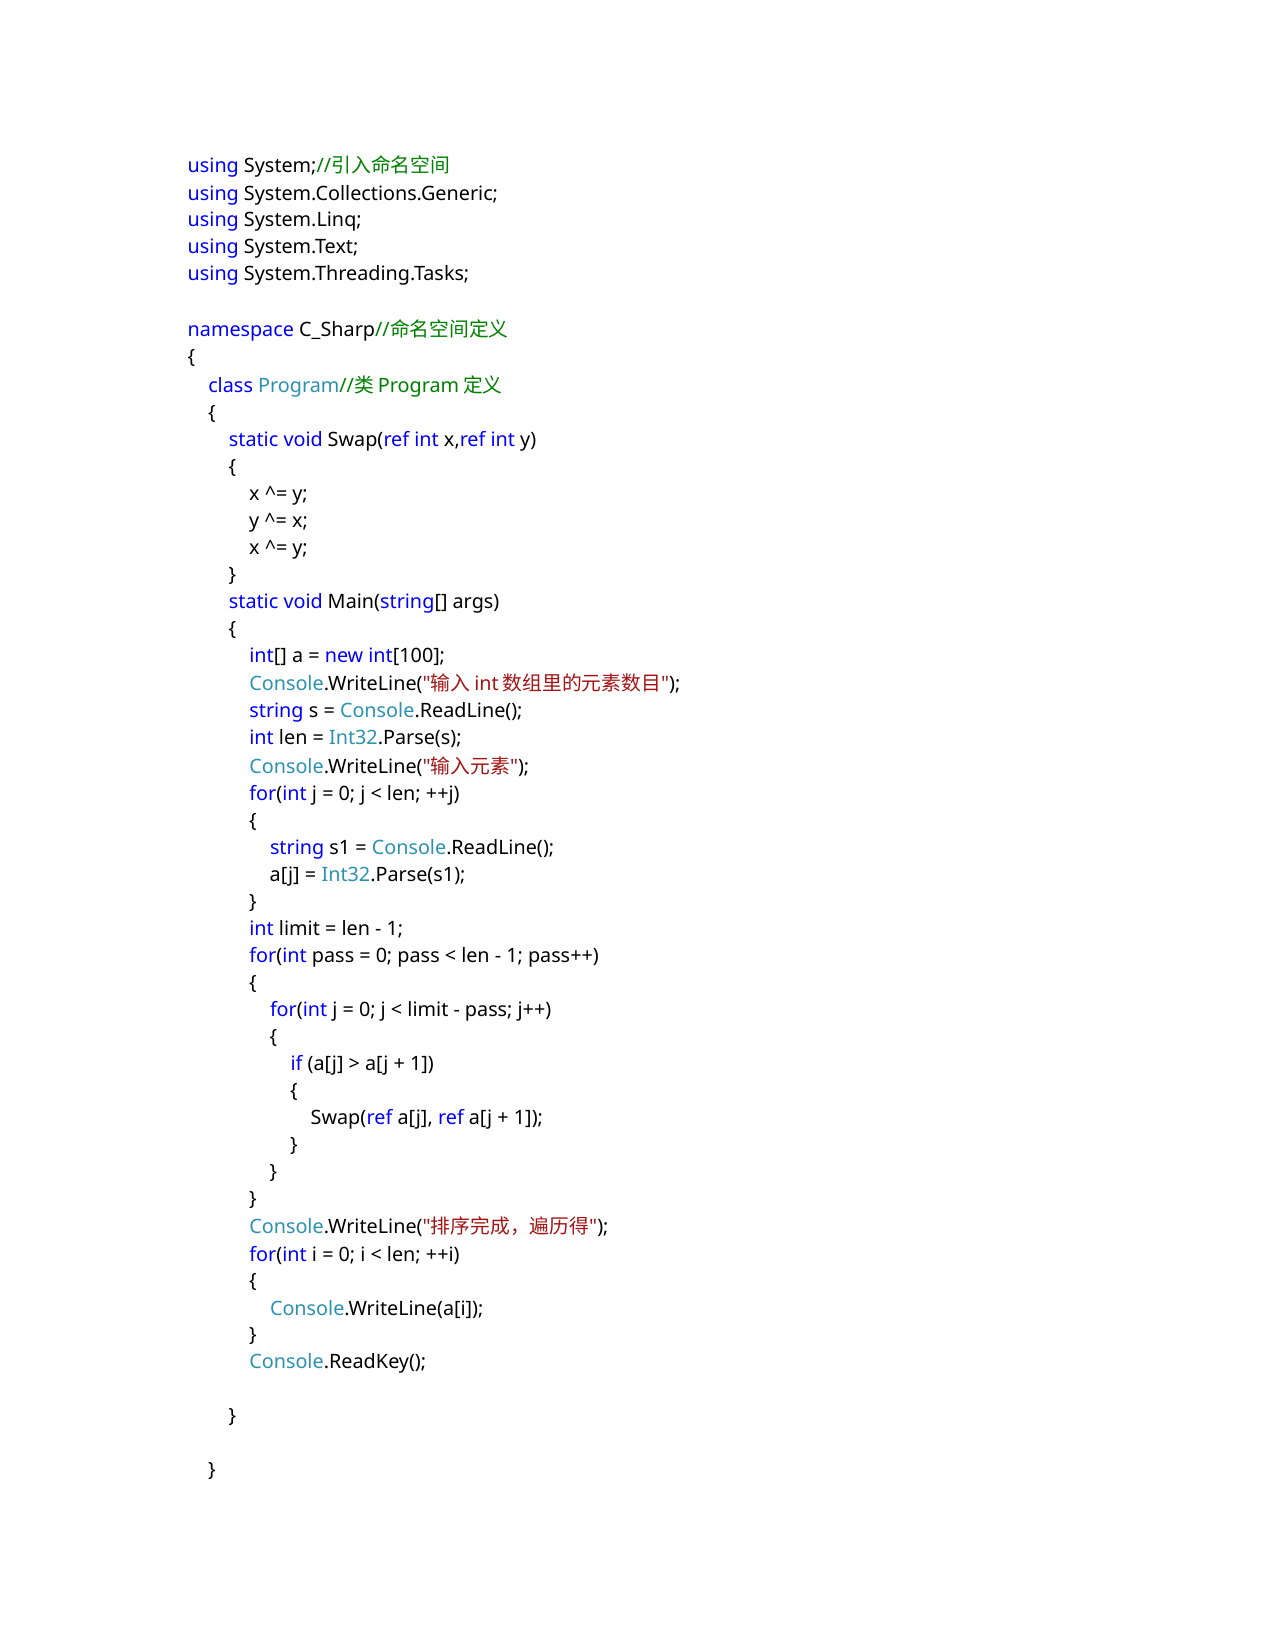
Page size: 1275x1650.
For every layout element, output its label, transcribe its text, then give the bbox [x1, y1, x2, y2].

text } [187, 1321, 1087, 1348]
text namespace C_Sharp//命名空间定义 [187, 314, 1087, 342]
text Console.WriteLine("输入int数组里的元素数目"); [187, 668, 1087, 697]
text Console.ReadKey(); [187, 1348, 1087, 1375]
text } [187, 887, 1087, 914]
text Console.WriteLine("输入元素"); [187, 751, 1087, 779]
text using System;//引入命名空间 [187, 150, 1087, 179]
text a[j] = Int32.Parse(s1); [187, 860, 1087, 887]
text int[] a = new int[100]; [187, 641, 1087, 668]
text Console.WriteLine("排序完成，遍历得"); [187, 1211, 1087, 1240]
text for(int i = 0; i < len; ++i) [187, 1240, 1087, 1267]
text if (a[j] > a[j + 1]) [187, 1049, 1087, 1076]
text using System.Linq; [187, 206, 1087, 233]
text for(int j = 0; j < len; ++j) [187, 779, 1087, 806]
text { [187, 1022, 1087, 1049]
text x ^= y; [187, 533, 1087, 560]
text y ^= x; [187, 506, 1087, 533]
text using System.Collections.Generic; [187, 179, 1087, 206]
text } [187, 1455, 1087, 1482]
text int len = Int32.Parse(s); [187, 724, 1087, 751]
text { [187, 398, 1087, 425]
text string s = Console.ReadLine(); [187, 697, 1087, 724]
text { [187, 1267, 1087, 1294]
text } [187, 1402, 1087, 1429]
text for(int pass = 0; pass < len - 1; pass++) [187, 941, 1087, 968]
text { [187, 806, 1087, 833]
text { [187, 968, 1087, 995]
text } [187, 560, 1087, 587]
text { [187, 614, 1087, 641]
text class Program//类Program定义 [187, 369, 1087, 398]
text } [187, 1157, 1087, 1184]
text for(int j = 0; j < limit - pass; j++) [187, 995, 1087, 1022]
text Swap(ref a[j], ref a[j + 1]); [187, 1103, 1087, 1130]
text x ^= y; [187, 479, 1087, 506]
text { [187, 452, 1087, 479]
text } [187, 1184, 1087, 1211]
text static void Main(string[] args) [187, 587, 1087, 614]
text static void Swap(ref int x,ref int y) [187, 425, 1087, 452]
text { [187, 1076, 1087, 1103]
text } [187, 1130, 1087, 1157]
text string s1 = Console.ReadLine(); [187, 833, 1087, 860]
text int limit = len - 1; [187, 914, 1087, 941]
text using System.Threading.Tasks; [187, 260, 1087, 287]
text Console.WriteLine(a[i]); [187, 1294, 1087, 1321]
text using System.Text; [187, 233, 1087, 260]
text { [187, 342, 1087, 369]
